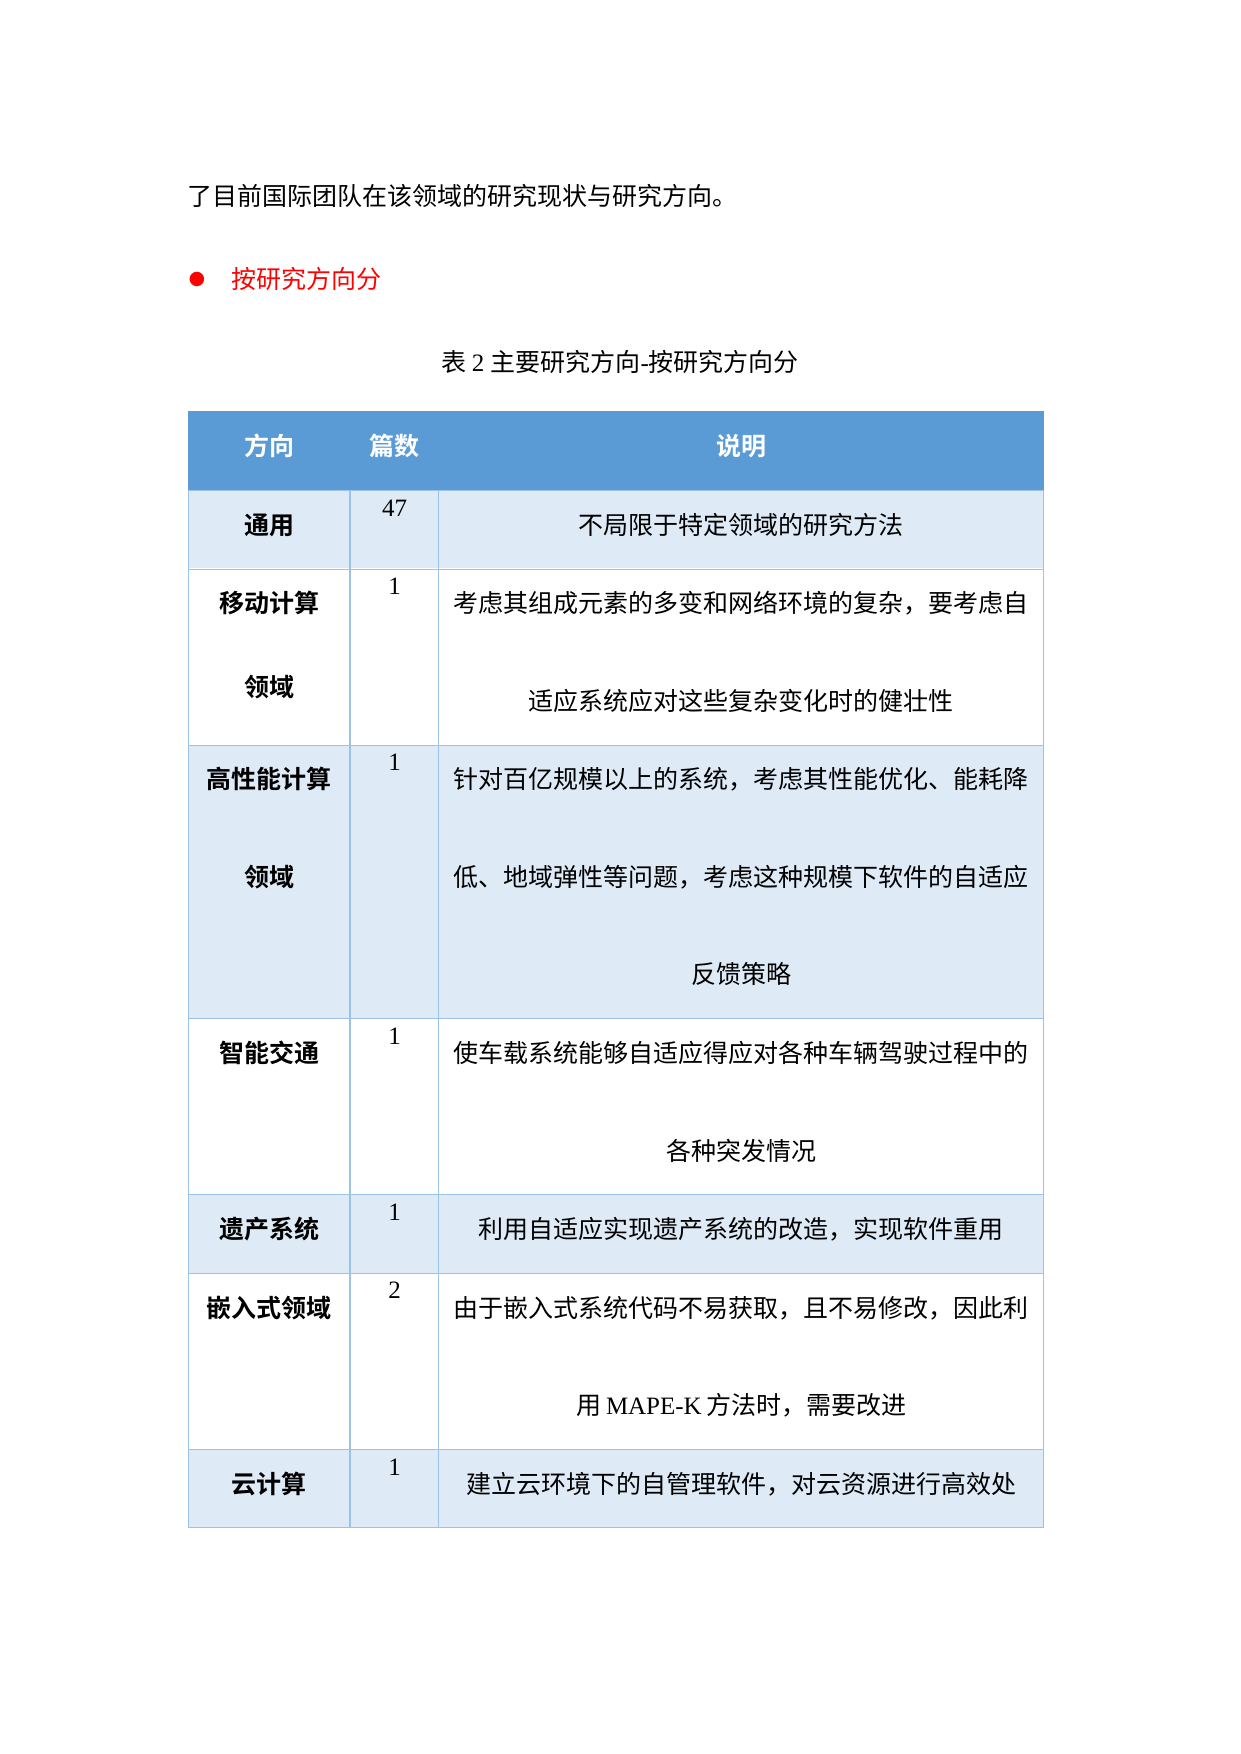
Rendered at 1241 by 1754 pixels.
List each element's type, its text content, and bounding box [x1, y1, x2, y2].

table_cell 不局限于特定领域的研究方法 [439, 491, 1043, 568]
table_header 说明 [439, 413, 1043, 490]
table_cell 利用自适应实现遗产系统的改造，实现软件重用 [439, 1195, 1043, 1273]
table_cell 47 [351, 491, 438, 568]
table_cell 考虑其组成元素的多变和网络环境的复杂，要考虑自适应系统应对这些复杂变化时的健壮性 [439, 570, 1043, 744]
table_cell 高性能计算领域 [189, 746, 349, 1018]
table_cell 2 [351, 1274, 438, 1449]
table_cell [439, 1450, 1043, 1527]
table_cell 由于嵌入式系统代码不易获取，且不易修改，因此利用MAPE-K方法时，需要改进 [439, 1274, 1043, 1449]
table_header 方向 [189, 413, 349, 490]
table_cell 遗产系统 [189, 1195, 349, 1273]
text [187, 162, 1053, 227]
table_cell 通用 [189, 491, 349, 568]
table_cell 使车载系统能够自适应得应对各种车辆驾驶过程中的各种突发情况 [439, 1019, 1043, 1194]
table_cell 1 [351, 1019, 438, 1194]
text 表2 主要研究方向-按研究方向分 [187, 328, 1053, 393]
table_cell 1 [351, 1195, 438, 1273]
table_cell 1 [351, 570, 438, 744]
table_cell 云计算 [189, 1450, 349, 1527]
table_header 篇数 [351, 413, 438, 490]
table_cell 1 [351, 1450, 438, 1527]
table_cell 针对百亿规模以上的系统，考虑其性能优化、能耗降低、地域弹性等问题，考虑这种规模下软件的自适应反馈策略 [439, 746, 1043, 1018]
table_cell 嵌入式领域 [189, 1274, 349, 1449]
table_cell 移动计算 领域 [189, 570, 349, 744]
list 按研究方向分 [187, 245, 1053, 310]
table_cell 1 [351, 746, 438, 1018]
table_cell 智能交通 [189, 1019, 349, 1194]
